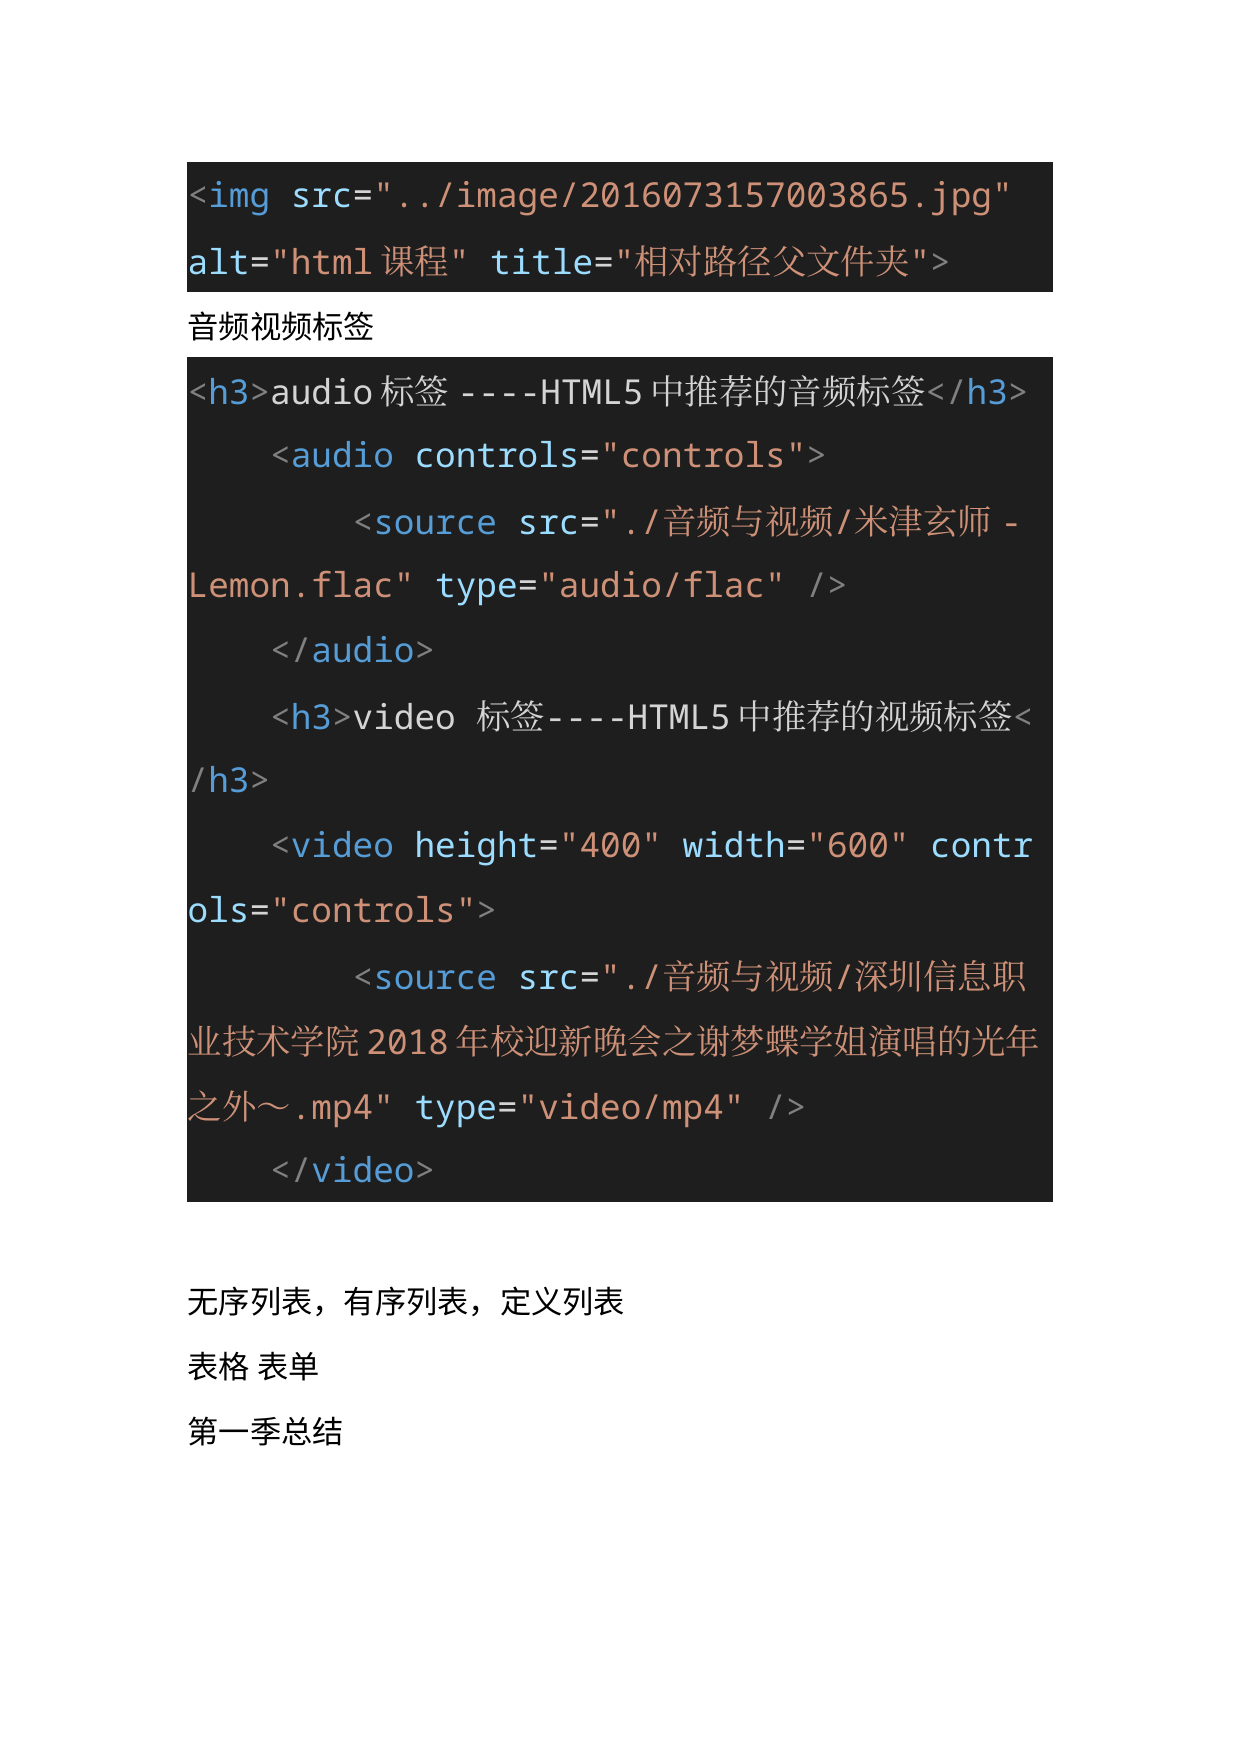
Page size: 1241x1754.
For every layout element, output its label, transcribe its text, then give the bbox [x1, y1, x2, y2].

text </audio> [187, 617, 1053, 682]
text 表格 表单 [187, 1332, 1053, 1397]
text <h3>video 标签----HTML5中推荐的视频标签</h3> [187, 682, 1053, 812]
text 无序列表，有序列表，定义列表 [187, 1267, 1053, 1332]
text <audio controls="controls"> [187, 422, 1053, 487]
text <source src="./音频与视频/米津玄师 - Lemon.flac" type="audio/flac" /> [187, 487, 1053, 617]
text </video> [187, 1137, 1053, 1202]
text <video height="400" width="600" controls="controls"> [187, 812, 1053, 942]
text <source src="./音频与视频/深圳信息职业技术学院2018年校迎新晚会之谢梦蝶学姐演唱的光年之外～.mp4" type="video/mp4" /> [187, 942, 1053, 1137]
text <h3>audio标签 ----HTML5中推荐的音频标签</h3> [187, 357, 1053, 422]
text <img src="../image/2016073157003865.jpg" alt="html课程" title="相对路径父文件夹"> [187, 162, 1053, 292]
text 音频视频标签 [187, 292, 1053, 357]
text 第一季总结 [187, 1397, 1053, 1462]
